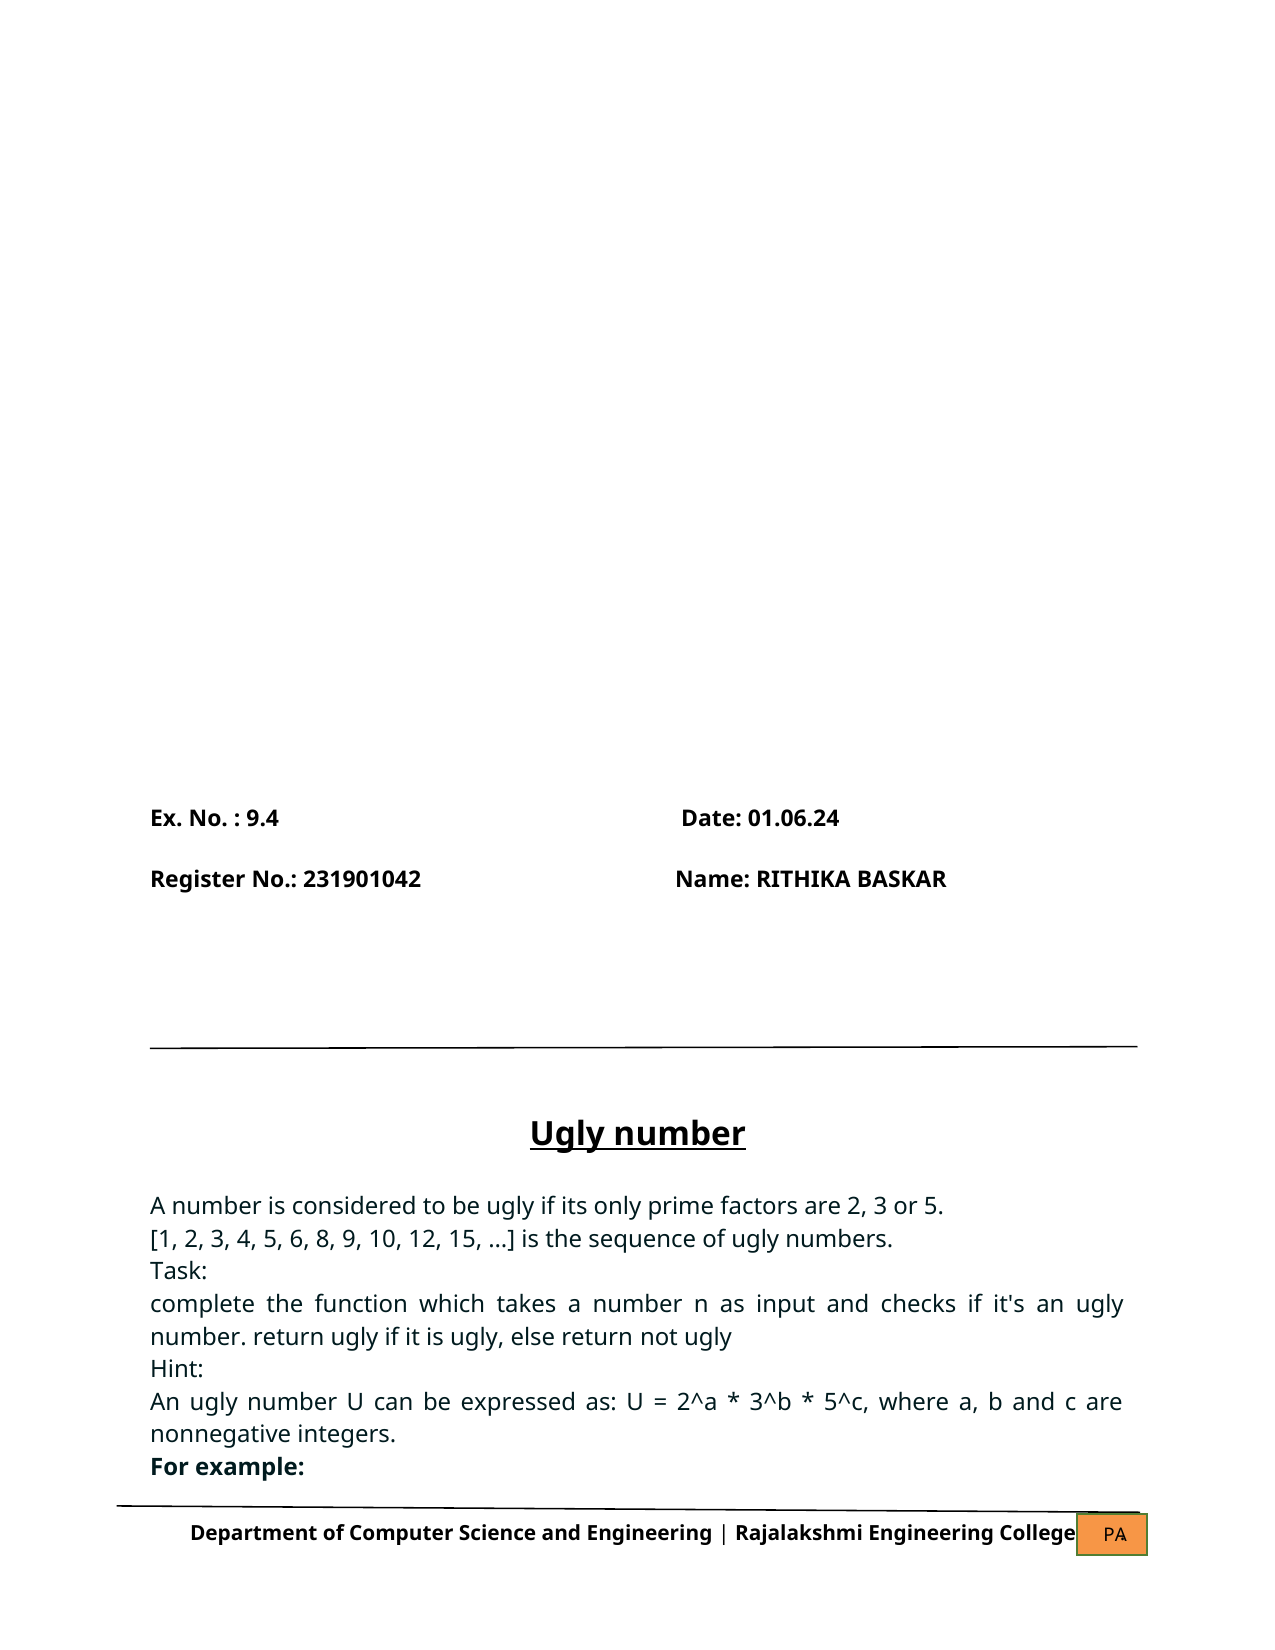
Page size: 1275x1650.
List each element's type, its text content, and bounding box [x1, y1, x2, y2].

text [1, 2, 3, 4, 5, 6, 8, 9, 10, 12, 15, …] is the sequence of ugly numbers. [150, 1221, 1125, 1254]
text Hint: [150, 1352, 1125, 1384]
text Register No.: 231901042 Name: RITHIKA BASKAR [150, 862, 1125, 894]
text A number is considered to be ugly if its only prime factors are 2, 3 or 5. [150, 1189, 1125, 1221]
text complete the function which takes a number n as input and checks if it's an ugly number. return ugly if it is ugly, else return not ugly [150, 1287, 1125, 1352]
text Ugly number [150, 1109, 1125, 1155]
text Ex. No. : 9.4 Date: 01.06.24 [150, 802, 1125, 833]
text For example: [150, 1450, 1125, 1482]
text An ugly number U can be expressed as: U = 2^a * 3^b * 5^c, where a, b and c are nonnegative integers. [150, 1384, 1125, 1450]
text Task: [150, 1254, 1125, 1287]
